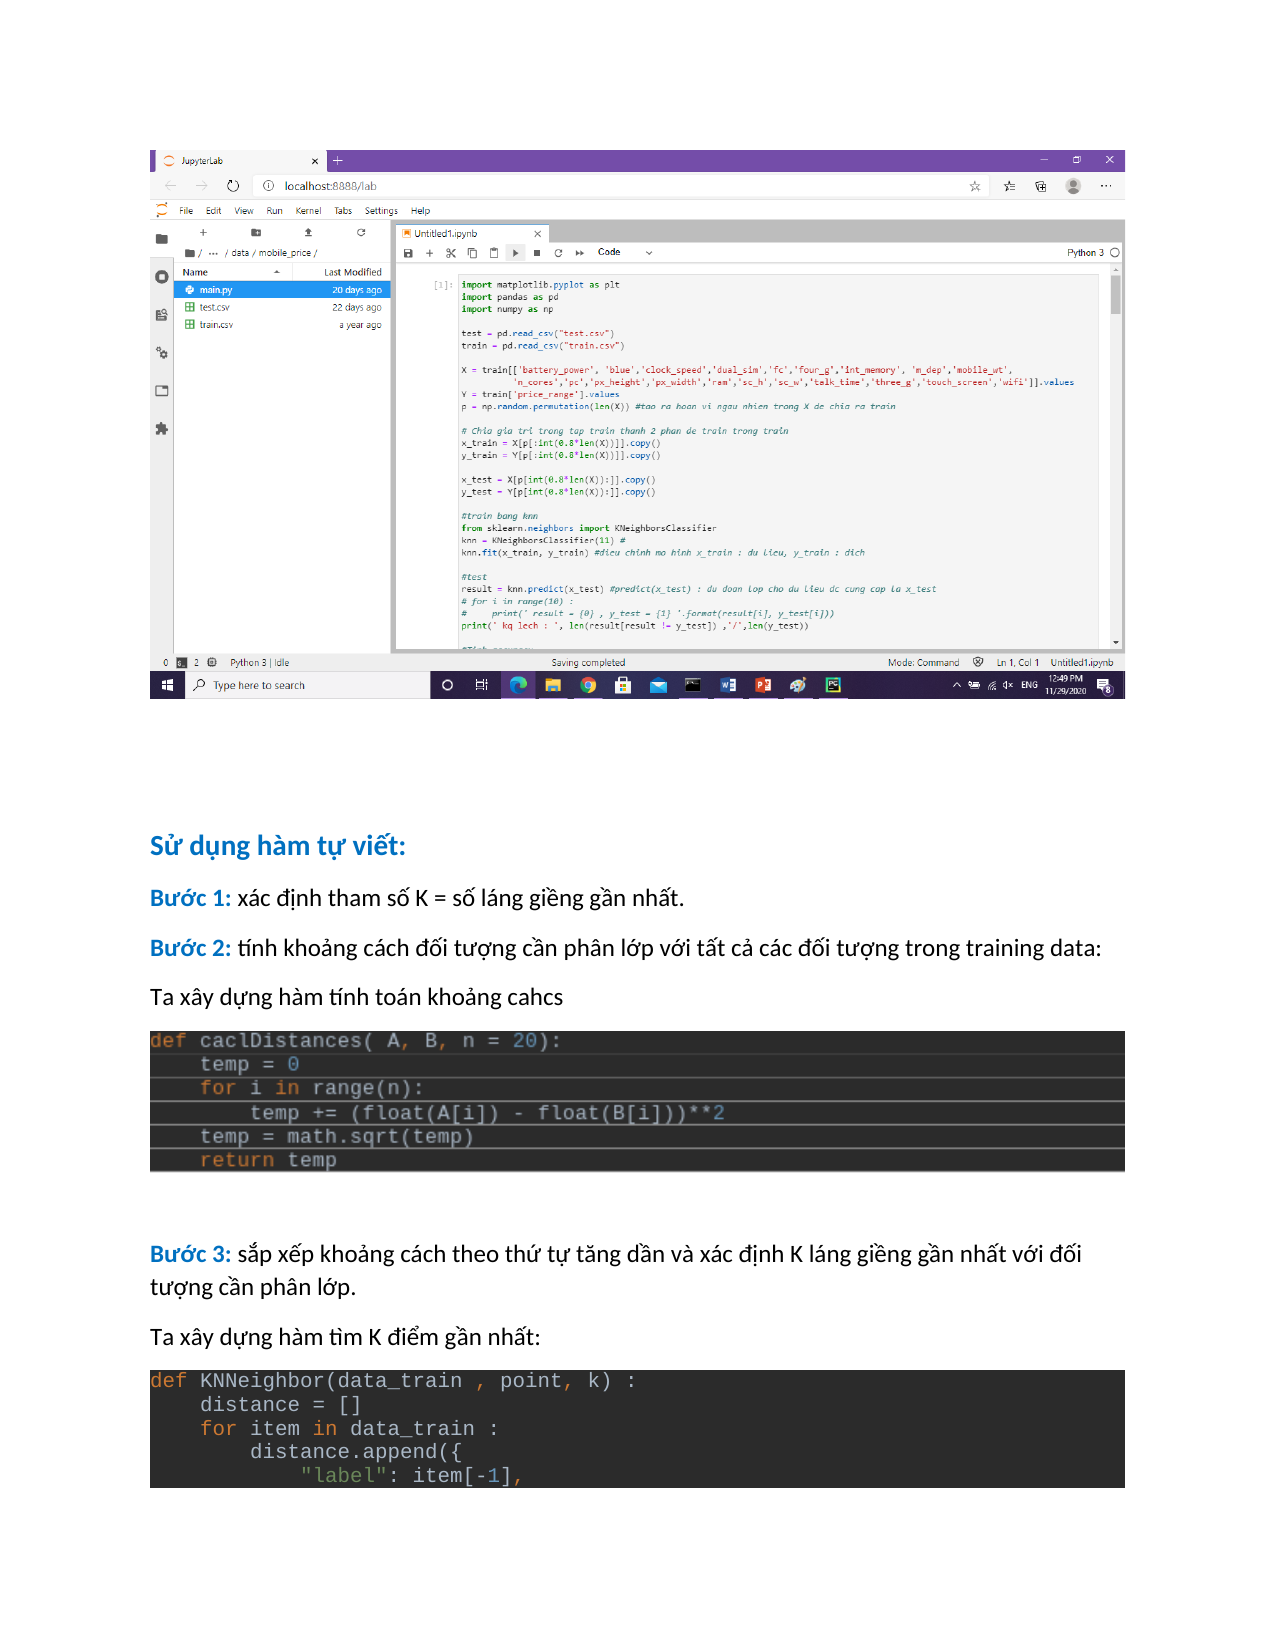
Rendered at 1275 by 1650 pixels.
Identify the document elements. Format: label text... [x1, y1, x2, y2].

text Sử dụng hàm tự viết: [150, 827, 1125, 863]
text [150, 1370, 1125, 1488]
picture [150, 150, 1125, 699]
text Ta xây dựng hàm tìm K điểm gần nhất: [150, 1321, 1125, 1351]
text Bước 2: tính khoảng cách đối tượng cần phân lớp với tất cả các đối tượng trong training data: [150, 932, 1125, 962]
text Ta xây dựng hàm tính toán khoảng cahcs [150, 981, 1125, 1012]
text Bước 3: sắp xếp khoảng cách theo thứ tự tăng dần và xác định K láng giềng gần nhất với đối tượng cần phân lớp. [150, 1238, 1125, 1302]
text Bước 1: xác định tham số K = số láng giềng gần nhất. [150, 882, 1125, 913]
